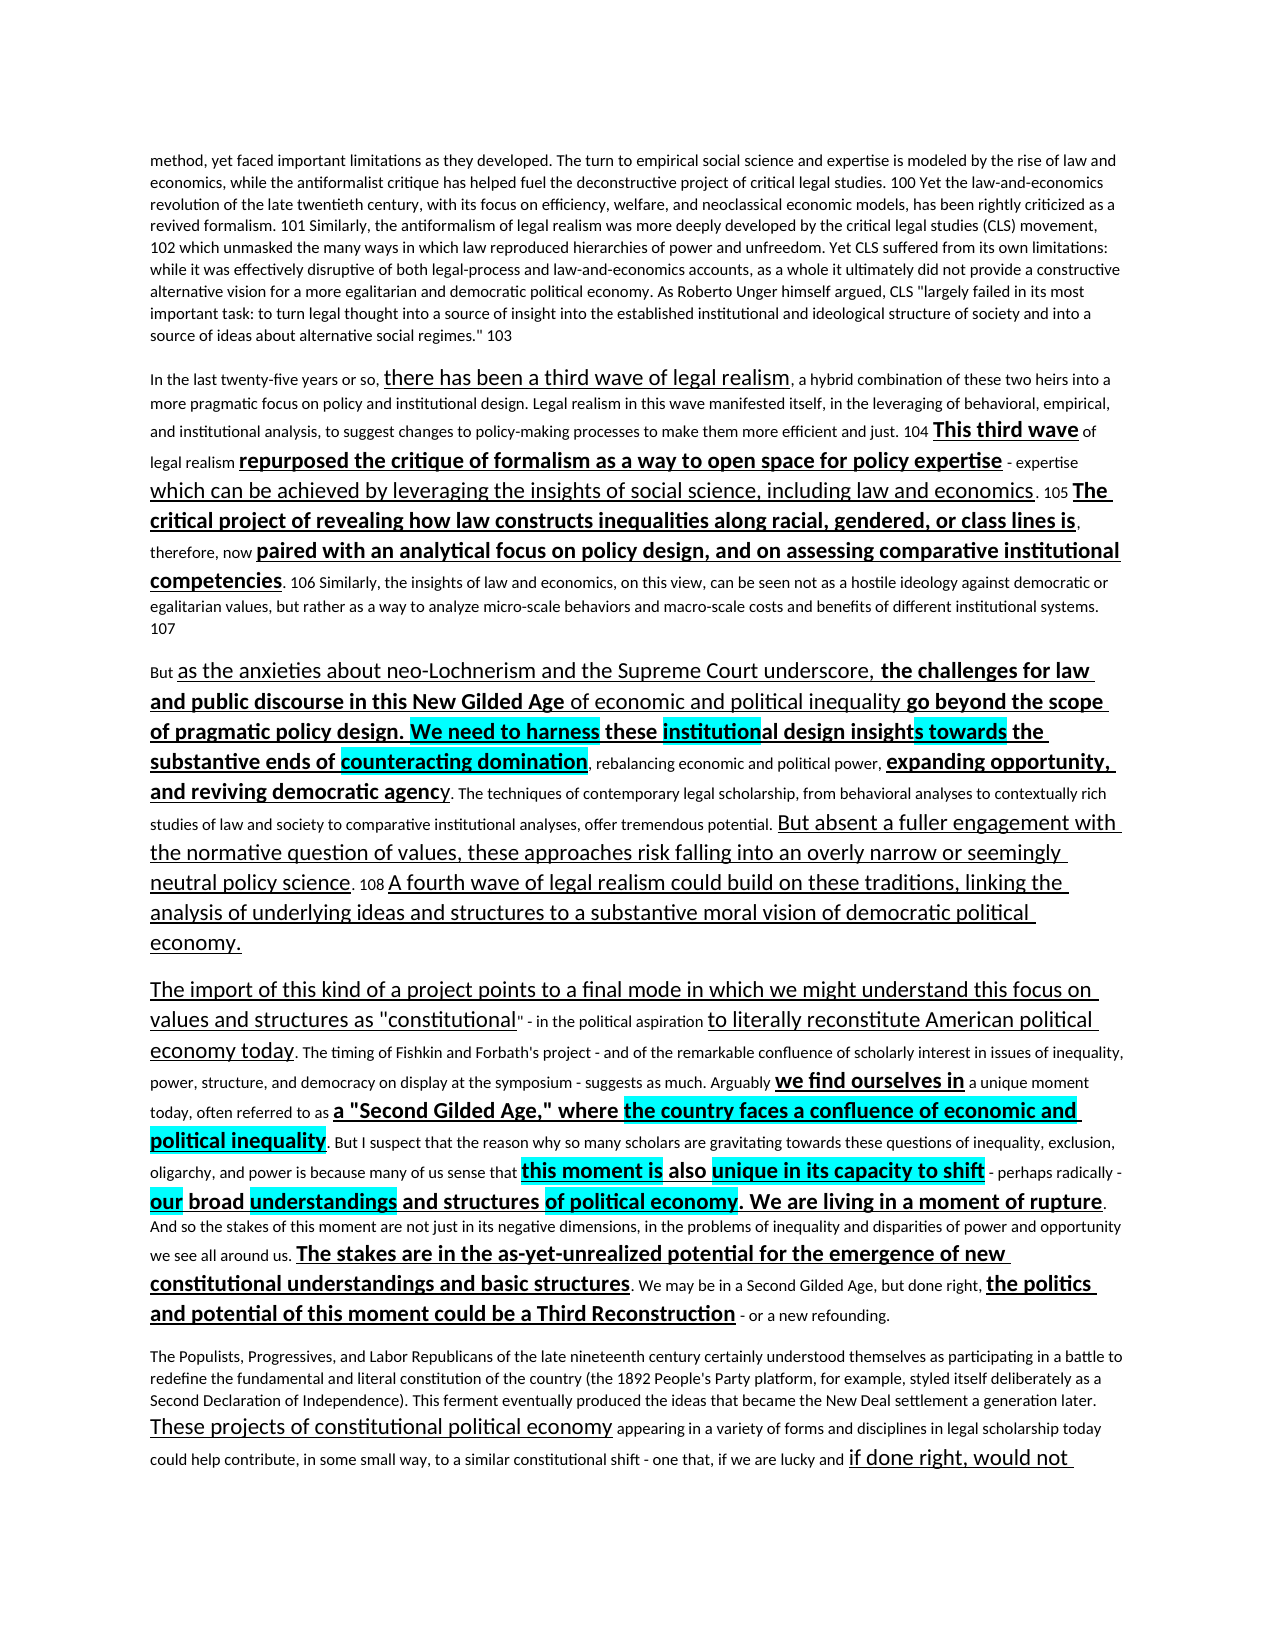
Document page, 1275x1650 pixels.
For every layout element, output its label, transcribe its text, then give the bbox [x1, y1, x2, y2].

text In the last twenty-five years or so, there has been a third wave of legal realism, a hybrid combination of these two heirs into a more pragmatic focus on policy and institutional design. Legal realism in this wave manifested itself, in the leveraging of behavioral, empirical, and institutional analysis, to suggest changes to policy-making processes to make them more efficient and just. 104 This third wave of legal realism repurposed the critique of formalism as a way to open space for policy expertise - expertise which can be achieved by leveraging the insights of social science, including law and economics. 105 The critical project of revealing how law constructs inequalities along racial, gendered, or class lines is, therefore, now paired with an analytical focus on policy design, and on assessing comparative institutional competencies. 106 Similarly, the insights of law and economics, on this view, can be seen not as a hostile ideology against democratic or egalitarian values, but rather as a way to analyze micro-scale behaviors and macro-scale costs and benefits of different institutional systems. 107 [150, 363, 1125, 638]
text But as the anxieties about neo-Lochnerism and the Supreme Court underscore, the challenges for law and public discourse in this New Gilded Age of economic and political inequality go beyond the scope of pragmatic policy design. We need to harness these institutional design insights towards the substantive ends of counteracting domination, rebalancing economic and political power, expanding opportunity, and reviving democratic agency. The techniques of contemporary legal scholarship, from behavioral analyses to contextually rich studies of law and society to comparative institutional analyses, offer tremendous potential. But absent a fuller engagement with the normative question of values, these approaches risk falling into an overly narrow or seemingly neutral policy science. 108 A fourth wave of legal realism could build on these traditions, linking the analysis of underlying ideas and structures to a substantive moral vision of democratic political economy. [150, 657, 1125, 957]
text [150, 1346, 1125, 1471]
text The import of this kind of a project points to a final mode in which we might understand this focus on values and structures as "constitutional" - in the political aspiration to literally reconstitute American political economy today. The timing of Fishkin and Forbath's project - and of the remarkable confluence of scholarly interest in issues of inequality, power, structure, and democracy on display at the symposium - suggests as much. Arguably we find ourselves in a unique moment today, often referred to as a "Second Gilded Age," where the country faces a confluence of economic and political inequality. But I suspect that the reason why so many scholars are gravitating towards these questions of inequality, exclusion, oligarchy, and power is because many of us sense that this moment is also unique in its capacity to shift - perhaps radically - our broad understandings and structures of political economy. We are living in a moment of rupture. And so the stakes of this moment are not just in its negative dimensions, in the problems of inequality and disparities of power and opportunity we see all around us. The stakes are in the as-yet-unrealized potential for the emergence of new constitutional understandings and basic structures. We may be in a Second Gilded Age, but done right, the politics and potential of this moment could be a Third Reconstruction - or a new refounding. [150, 975, 1125, 1327]
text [150, 150, 1125, 345]
